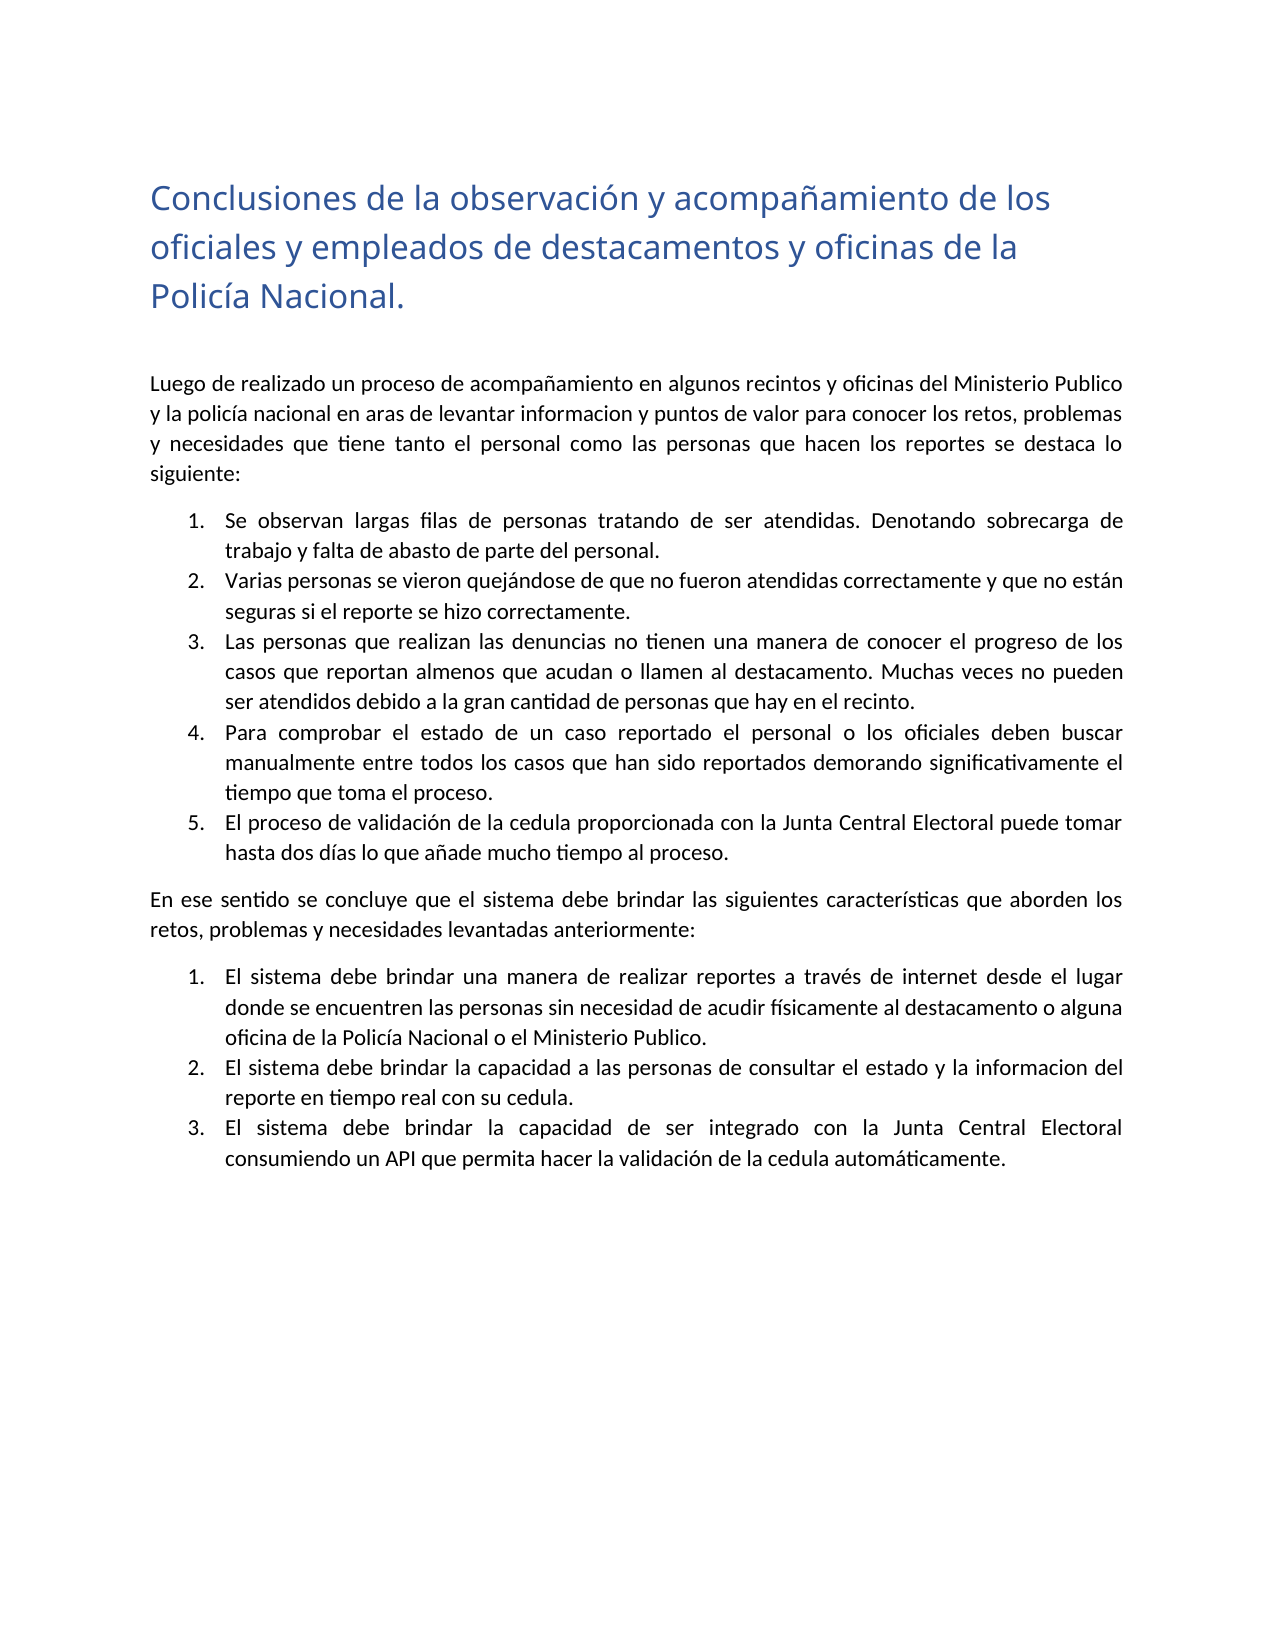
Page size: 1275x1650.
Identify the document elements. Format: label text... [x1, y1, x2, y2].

text Luego de realizado un proceso de acompañamiento en algunos recintos y oficinas del Ministerio Publico y la policía nacional en aras de levantar informacion y puntos de valor para conocer los retos, problemas y necesidades que tiene tanto el personal como las personas que hacen los reportes se destaca lo siguiente: [150, 369, 1125, 487]
list Para comprobar el estado de un caso reportado el personal o los oficiales deben buscar manualmente entre todos los casos que han sido reportados demorando significativamente el tiempo que toma el proceso. [187, 718, 1125, 806]
subtitle Conclusiones de la observación y acompañamiento de los oficiales y empleados de destacamentos y oficinas de la Policía Nacional. [150, 175, 1125, 318]
list El sistema debe brindar la capacidad a las personas de consultar el estado y la informacion del reporte en tiempo real con su cedula. [187, 1053, 1125, 1111]
list El sistema debe brindar una manera de realizar reportes a través de internet desde el lugar donde se encuentren las personas sin necesidad de acudir físicamente al destacamento o alguna oficina de la Policía Nacional o el Ministerio Publico. [187, 962, 1125, 1051]
list Se observan largas filas de personas tratando de ser atendidas. Denotando sobrecarga de trabajo y falta de abasto de parte del personal. [187, 506, 1125, 564]
list El proceso de validación de la cedula proporcionada con la Junta Central Electoral puede tomar hasta dos días lo que añade mucho tiempo al proceso. [187, 808, 1125, 867]
list El sistema debe brindar la capacidad de ser integrado con la Junta Central Electoral consumiendo un API que permita hacer la validación de la cedula automáticamente. [187, 1113, 1125, 1172]
text En ese sentido se concluye que el sistema debe brindar las siguientes características que aborden los retos, problemas y necesidades levantadas anteriormente: [150, 885, 1125, 944]
list Varias personas se vieron quejándose de que no fueron atendidas correctamente y que no están seguras si el reporte se hizo correctamente. [187, 567, 1125, 625]
list Las personas que realizan las denuncias no tienen una manera de conocer el progreso de los casos que reportan almenos que acudan o llamen al destacamento. Muchas veces no pueden ser atendidos debido a la gran cantidad de personas que hay en el recinto. [187, 627, 1125, 716]
